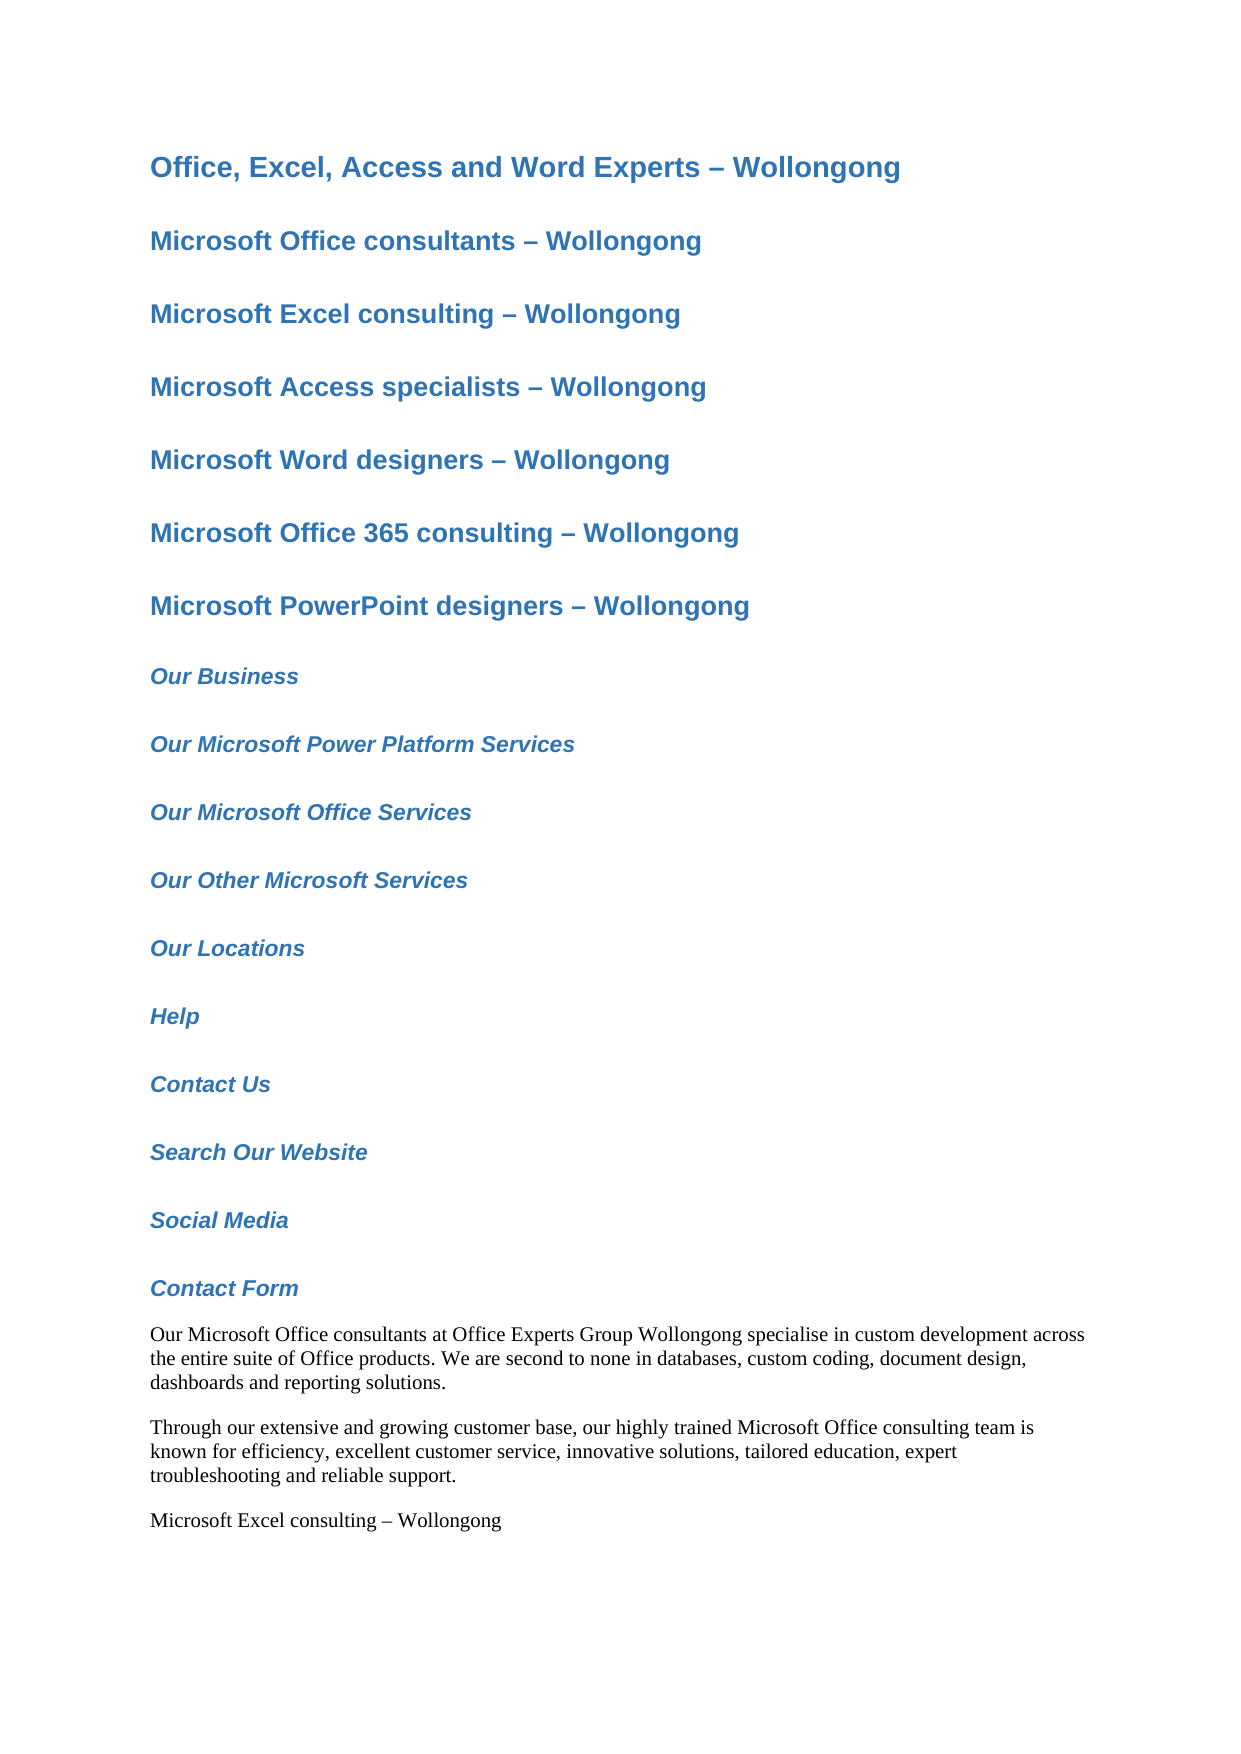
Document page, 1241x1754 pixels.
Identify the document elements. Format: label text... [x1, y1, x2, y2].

subtitle Our Business [150, 663, 1090, 689]
subtitle Search Our Website [150, 1139, 1090, 1165]
subtitle Office, Excel, Access and Word Experts – Wollongong [150, 150, 1090, 183]
text Our Microsoft Office consultants at Office Experts Group Wollongong specialise in custom development across the entire suite of Office products. We are second to none in databases, custom coding, document design, dashboards and reporting solutions. [150, 1322, 1090, 1394]
subtitle Microsoft PowerPoint designers – Wollongong [150, 590, 1090, 621]
subtitle Microsoft Office 365 consulting – Wollongong [150, 517, 1090, 548]
subtitle Our Microsoft Office Services [150, 799, 1090, 825]
text Microsoft Excel consulting – Wollongong [150, 1508, 1090, 1532]
subtitle Microsoft Access specialists – Wollongong [150, 371, 1090, 402]
subtitle Social Media [150, 1207, 1090, 1233]
subtitle Microsoft Word designers – Wollongong [150, 444, 1090, 475]
subtitle Contact Form [150, 1275, 1090, 1301]
subtitle Our Locations [150, 935, 1090, 961]
subtitle Our Other Microsoft Services [150, 867, 1090, 893]
subtitle Contact Us [150, 1071, 1090, 1097]
subtitle Our Microsoft Power Platform Services [150, 731, 1090, 757]
subtitle Microsoft Office consultants – Wollongong [150, 225, 1090, 256]
subtitle Help [150, 1003, 1090, 1029]
text Through our extensive and growing customer base, our highly trained Microsoft Office consulting team is known for efficiency, excellent customer service, innovative solutions, tailored education, expert troubleshooting and reliable support. [150, 1415, 1090, 1487]
subtitle Microsoft Excel consulting – Wollongong [150, 298, 1090, 329]
